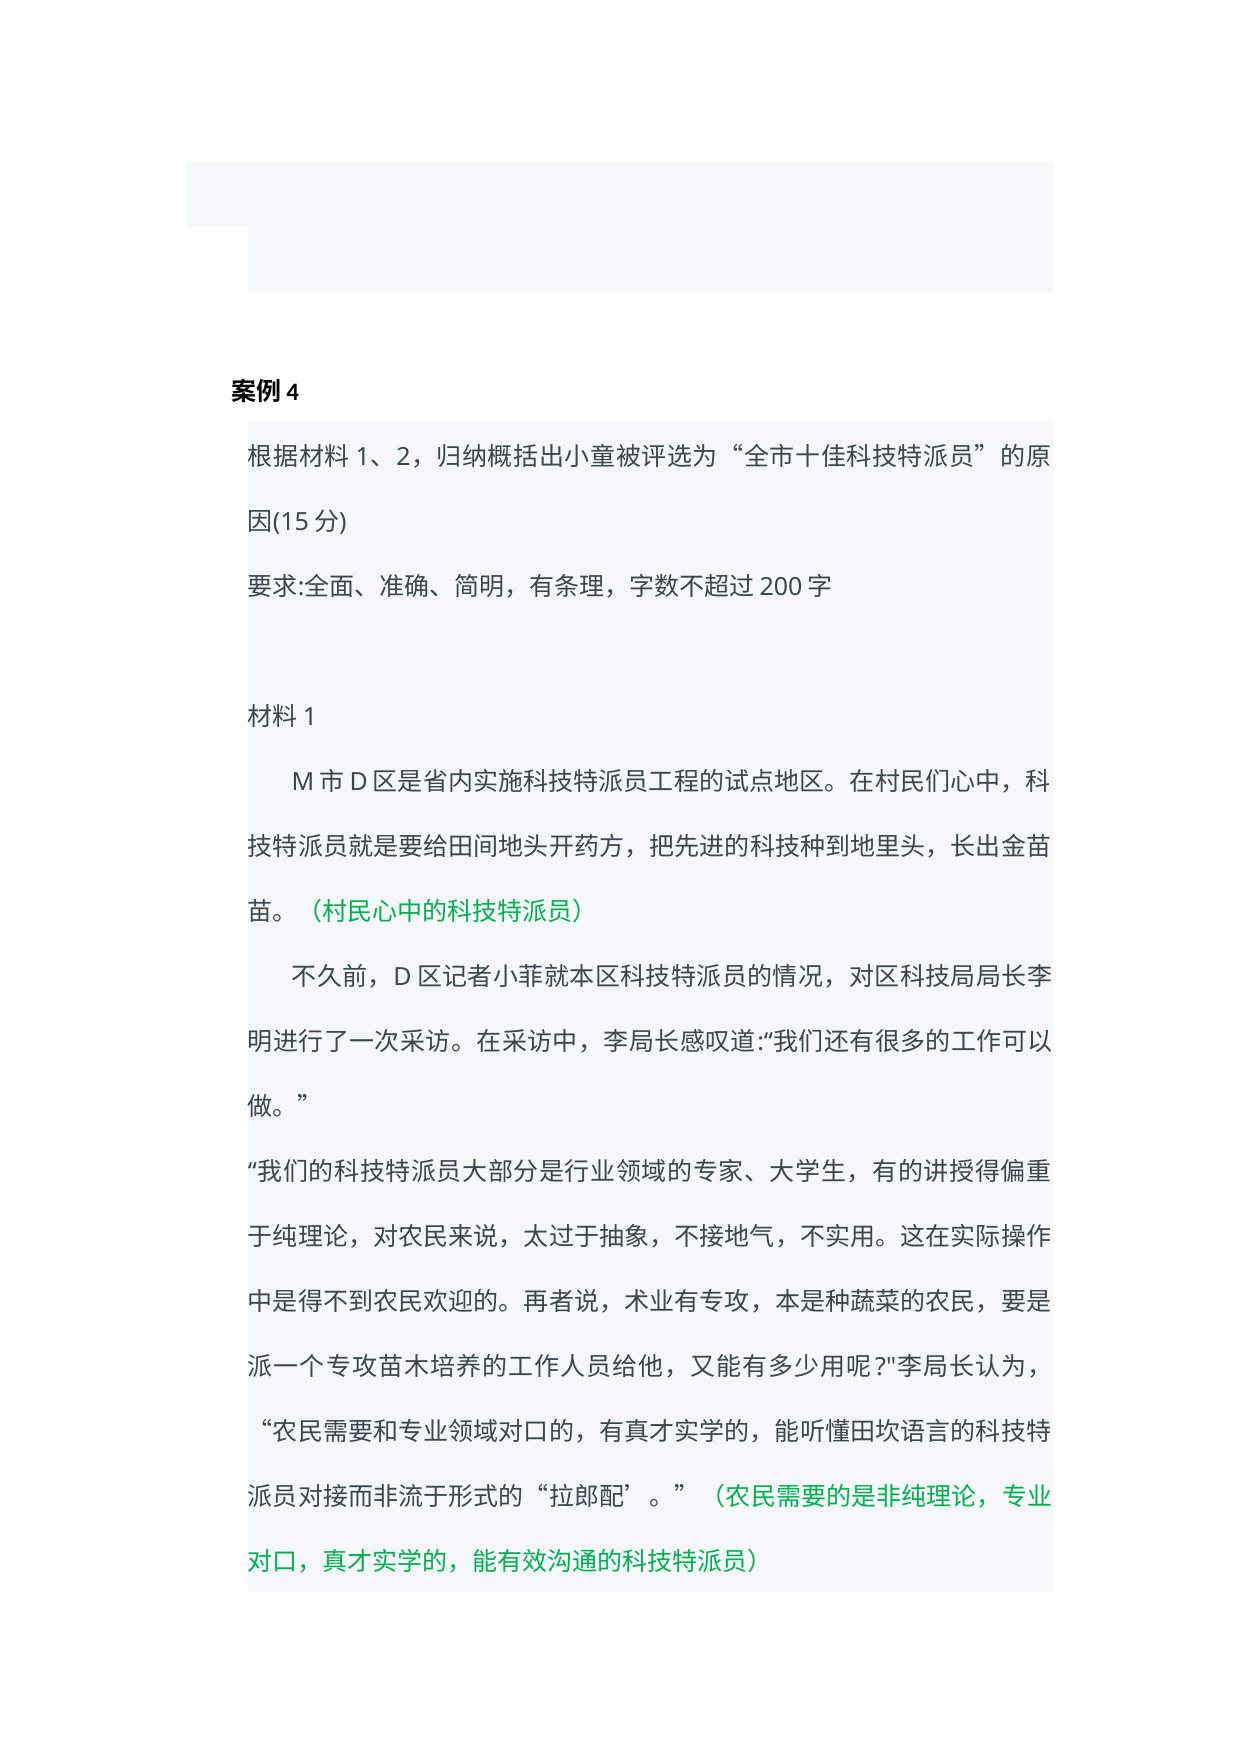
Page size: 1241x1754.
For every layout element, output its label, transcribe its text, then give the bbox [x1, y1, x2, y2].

list 案例4 [231, 357, 1053, 422]
list M市D区是省内实施科技特派员工程的试点地区。在村民们心中，科技特派员就是要给田间地头开药方，把先进的科技种到地里头，长出金苗苗。（村民心中的科技特派员） [248, 747, 1053, 942]
list 根据材料1、2，归纳概括出小童被评选为“全市十佳科技特派员”的原因(15分) [248, 422, 1053, 552]
list 材料1 [248, 682, 1053, 747]
list “我们的科技特派员大部分是行业领域的专家、大学生，有的讲授得偏重于纯理论，对农民来说，太过于抽象，不接地气，不实用。这在实际操作中是得不到农民欢迎的。再者说，术业有专攻，本是种蔬菜的农民，要是派一个专攻苗木培养的工作人员给他，又能有多少用呢?"李局长认为，“农民需要和专业领域对口的，有真才实学的，能听懂田坎语言的科技特派员对接而非流于形式的“拉郎配’。”（农民需要的是非纯理论，专业对口，真才实学的，能有效沟通的科技特派员） [248, 1137, 1053, 1592]
list 不久前，D区记者小菲就本区科技特派员的情况，对区科技局局长李明进行了一次采访。在采访中，李局长感叹道:“我们还有很多的工作可以做。” [248, 942, 1053, 1137]
list 要求:全面、准确、简明，有条理，字数不超过200字 [248, 552, 1053, 617]
